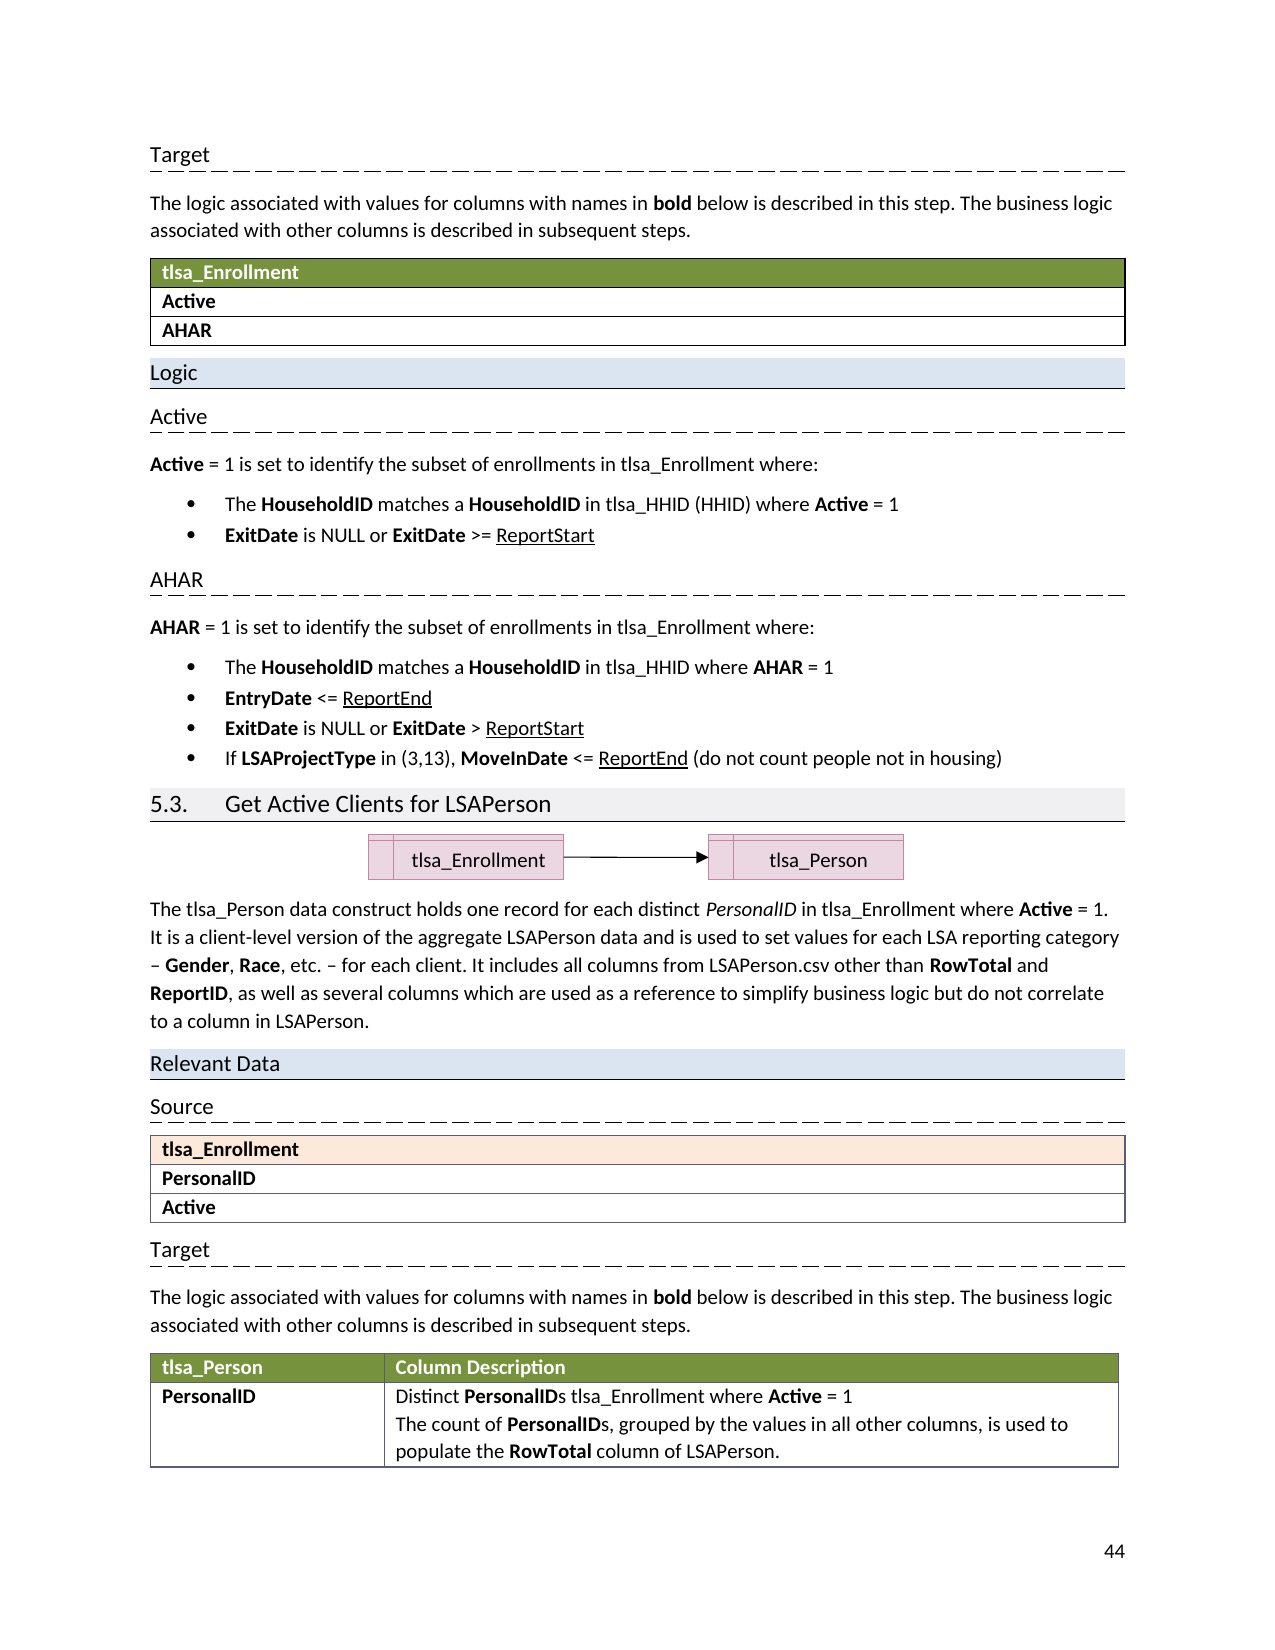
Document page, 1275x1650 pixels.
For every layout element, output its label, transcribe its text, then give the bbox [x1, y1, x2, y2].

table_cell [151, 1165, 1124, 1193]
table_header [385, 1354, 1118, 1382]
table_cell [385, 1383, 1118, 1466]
list EntryDate <= ReportEnd [187, 685, 1125, 710]
subtitle Source [150, 1092, 1125, 1123]
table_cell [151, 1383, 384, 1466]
list ExitDate is NULL or ExitDate >= ReportStart [187, 522, 1125, 547]
list The HouseholdID matches a HouseholdID in tlsa_HHID (HHID) where Active = 1 [187, 491, 1125, 517]
subtitle Active [150, 402, 1125, 433]
subtitle Target [150, 141, 1125, 172]
text The tlsa_Person data construct holds one record for each distinct PersonalID in tlsa_Enrollment where Active = 1. It is a client-level version of the aggregate LSAPerson data and is used to set values for each LSA reporting category – Gender, Race, etc. – for each client. It includes all columns from LSAPerson.csv other than RowTotal and ReportID, as well as several columns which are used as a reference to simplify business logic but do not correlate to a column in LSAPerson. [150, 897, 1125, 1034]
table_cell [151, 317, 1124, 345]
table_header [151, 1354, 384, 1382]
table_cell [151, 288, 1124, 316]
subtitle Target [150, 1235, 1125, 1267]
text Active = 1 is set to identify the subset of enrollments in tlsa_Enrollment where: [150, 451, 1125, 476]
list ExitDate is NULL or ExitDate > ReportStart [187, 715, 1125, 741]
subtitle AHAR [150, 565, 1125, 596]
subtitle Relevant Data [150, 1049, 1125, 1079]
list If LSAProjectType in (3,13), MoveInDate <= ReportEnd (do not count people not in housing) [187, 746, 1125, 771]
text AHAR = 1 is set to identify the subset of enrollments in tlsa_Enrollment where: [150, 614, 1125, 639]
subtitle Get Active Clients for LSAPerson [150, 788, 1125, 821]
text The logic associated with values for columns with names in bold below is described in this step. The business logic associated with other columns is described in subsequent steps. [150, 190, 1125, 243]
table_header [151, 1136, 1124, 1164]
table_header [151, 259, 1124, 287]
list The HouseholdID matches a HouseholdID in tlsa_HHID where AHAR = 1 [187, 654, 1125, 680]
text The logic associated with values for columns with names in bold below is described in this step. The business logic associated with other columns is described in subsequent steps. [150, 1284, 1125, 1338]
subtitle Logic [150, 358, 1125, 388]
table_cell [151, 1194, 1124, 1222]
